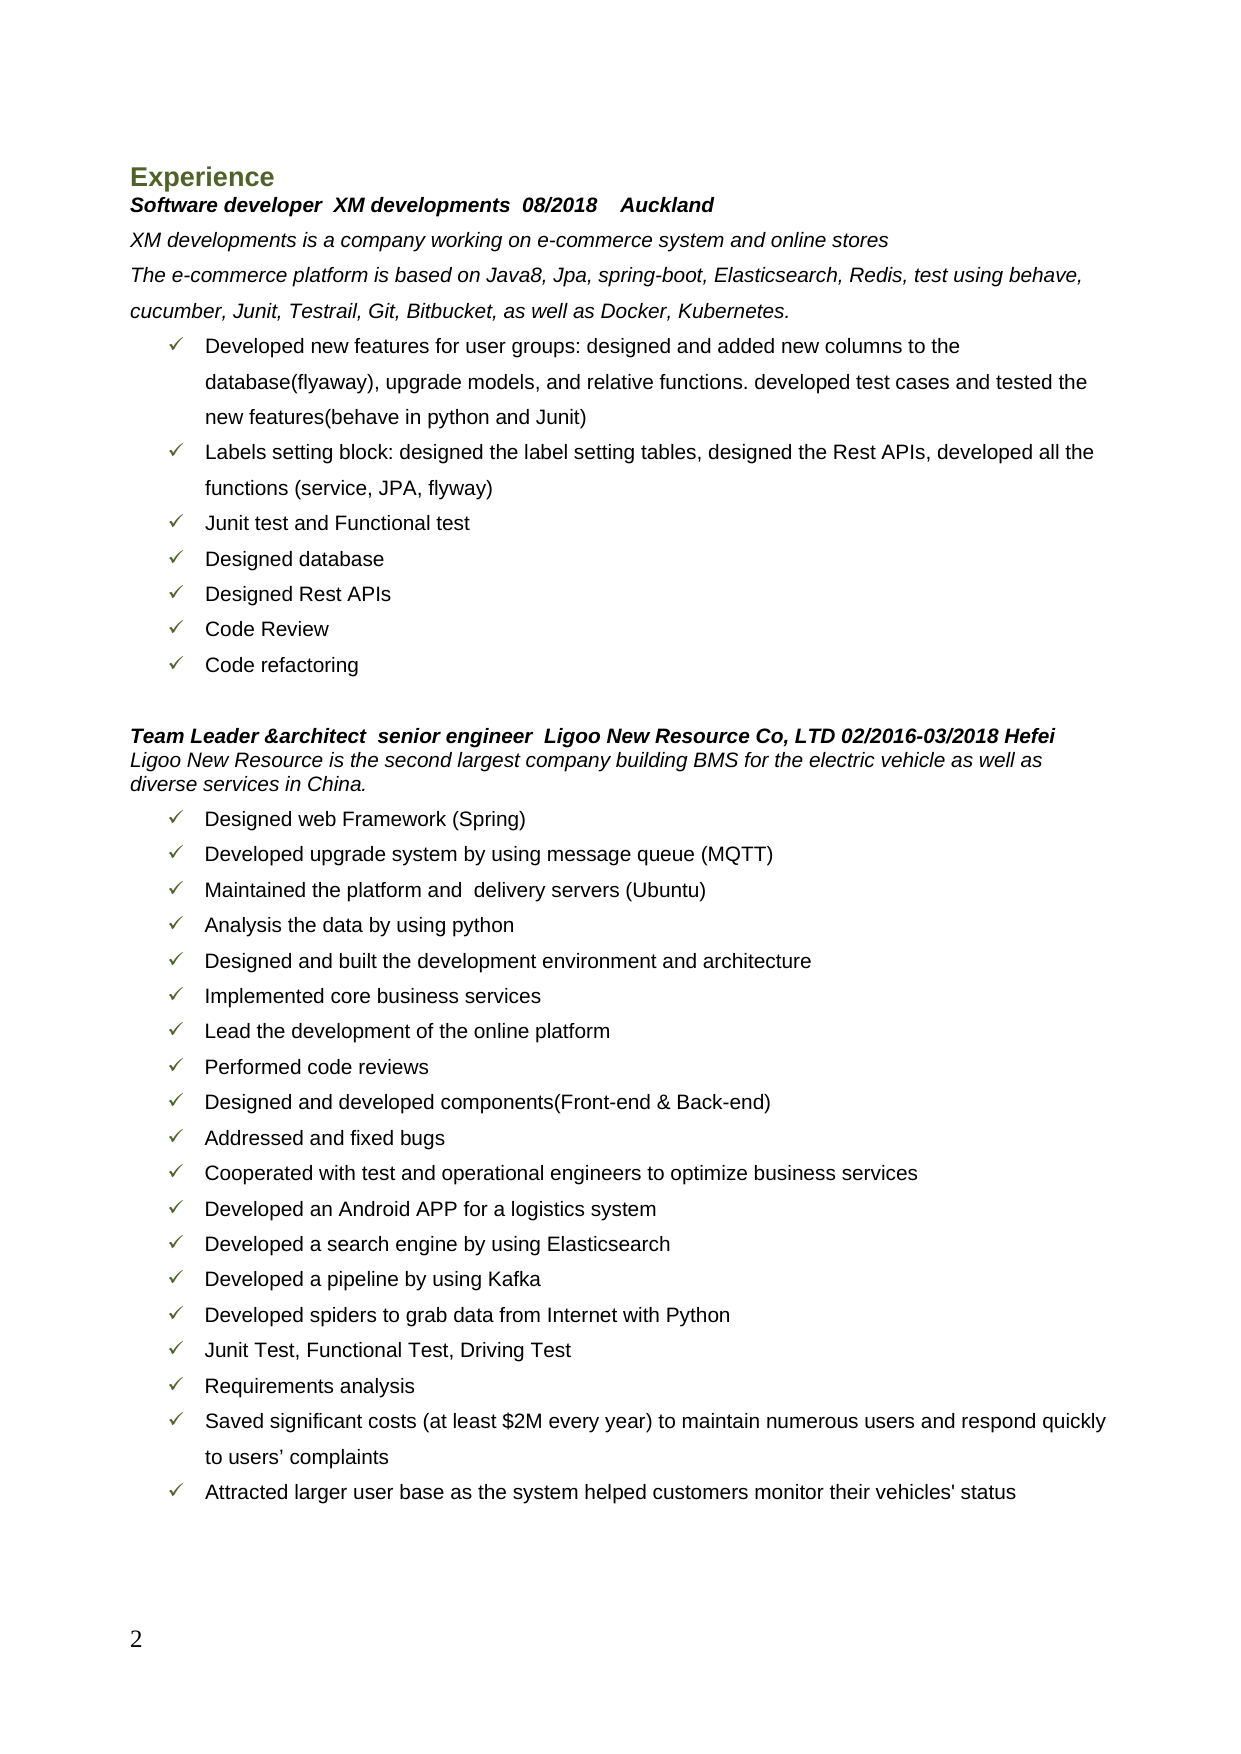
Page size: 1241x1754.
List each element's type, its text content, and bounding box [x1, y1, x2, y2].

list Designed and developed components(Front-end & Back-end) [167, 1079, 1110, 1114]
list Labels setting block: designed the label setting tables, designed the Rest APIs, developed all the functions (service, JPA, flyway) [167, 429, 1110, 500]
text XM developments is a company working on e-commerce system and online stores [130, 216, 1110, 252]
list Designed web Framework (Spring) [167, 796, 1110, 831]
list Junit test and Functional test [167, 500, 1110, 535]
list Performed code reviews [167, 1043, 1110, 1079]
text Software developer XM developments 08/2018 Auckland [130, 192, 1110, 216]
list Addressed and fixed bugs [167, 1114, 1110, 1150]
list Attracted larger user base as the system helped customers monitor their vehicles' status [167, 1468, 1110, 1504]
list Requirements analysis [167, 1362, 1110, 1398]
list Developed new features for user groups: designed and added new columns to the database(flyaway), upgrade models, and relative functions. developed test cases and tested the new features(behave in python and Junit) [167, 323, 1110, 429]
text The e-commerce platform is based on Java8, Jpa, spring-boot, Elasticsearch, Redis, test using behave, cucumber, Junit, Testrail, Git, Bitbucket, as well as Docker, Kubernetes. [130, 252, 1110, 323]
list Implemented core business services [167, 973, 1110, 1008]
list Developed upgrade system by using message queue (MQTT) [167, 831, 1110, 866]
text Team Leader &architect senior engineer Ligoo New Resource Co, LTD 02/2016-03/2018 Hefei [130, 712, 1110, 748]
list Junit Test, Functional Test, Driving Test [167, 1327, 1110, 1362]
list Designed database [167, 535, 1110, 571]
list Developed a pipeline by using Kafka [167, 1256, 1110, 1291]
list Designed and built the development environment and architecture [167, 937, 1110, 973]
list Developed an Android APP for a logistics system [167, 1185, 1110, 1221]
list Code refactoring [167, 641, 1110, 677]
list Code Review [167, 606, 1110, 641]
list Saved significant costs (at least $2M every year) to maintain numerous users and respond quickly to users’ complaints [167, 1398, 1110, 1468]
list Maintained the platform and delivery servers (Ubuntu) [167, 866, 1110, 902]
list Lead the development of the online platform [167, 1008, 1110, 1043]
list Developed a search engine by using Elasticsearch [167, 1221, 1110, 1256]
list Designed Rest APIs [167, 571, 1110, 606]
list Analysis the data by using python [167, 902, 1110, 937]
text Experience [130, 161, 1110, 192]
list Cooperated with test and operational engineers to optimize business services [167, 1150, 1110, 1185]
text Ligoo New Resource is the second largest company building BMS for the electric vehicle as well as diverse services in China. [130, 748, 1110, 796]
list Developed spiders to grab data from Internet with Python [167, 1291, 1110, 1327]
